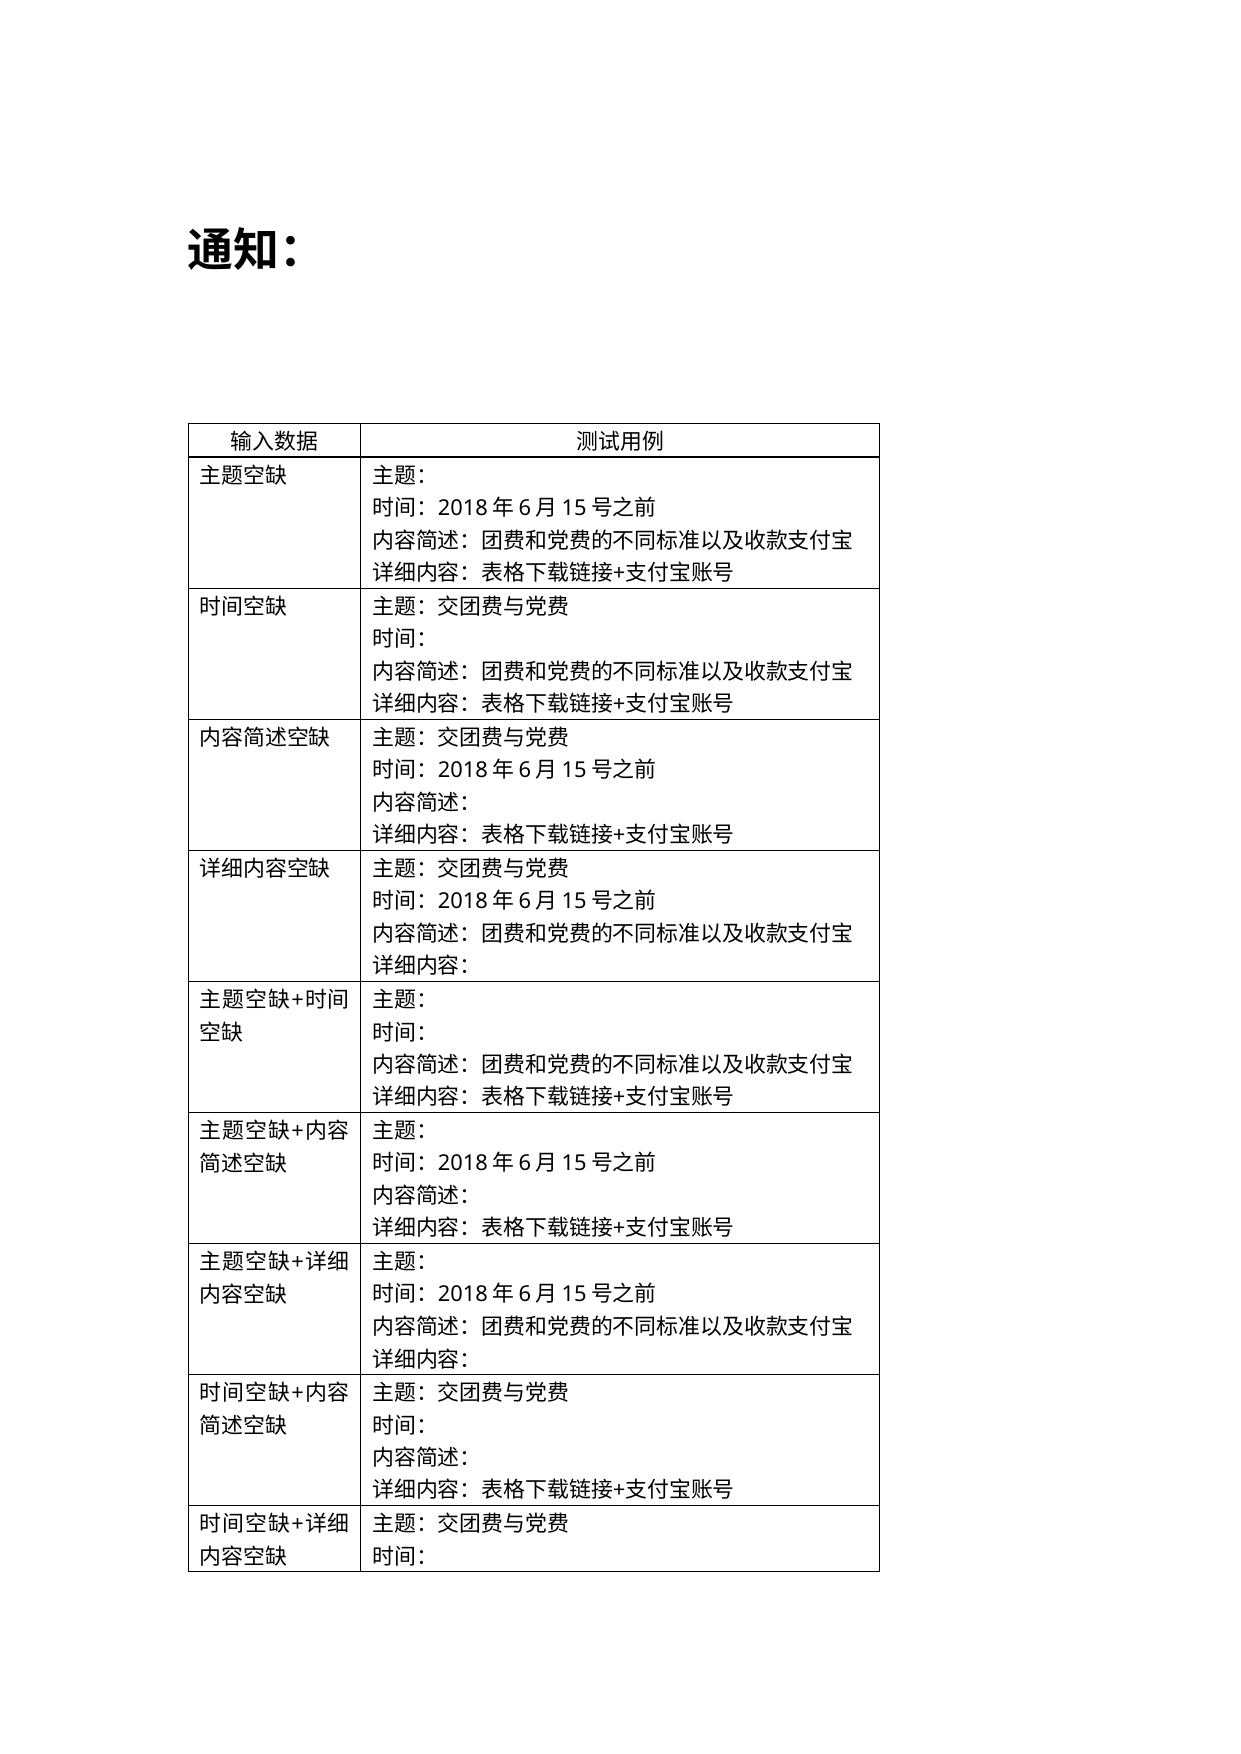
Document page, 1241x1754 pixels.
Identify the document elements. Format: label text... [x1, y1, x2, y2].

table_cell 主题： 时间：2018年6月15号之前 内容简述：团费和党费的不同标准以及收款支付宝 详细内容： [361, 1244, 879, 1374]
table_cell 时间空缺+详细内容空缺 [189, 1506, 360, 1571]
table_cell 主题：交团费与党费 时间： 内容简述：团费和党费的不同标准以及收款支付宝 详细内容：表格下载链接+支付宝账号 [361, 589, 879, 718]
table_cell 主题： 时间：2018年6月15号之前 内容简述： 详细内容：表格下载链接+支付宝账号 [361, 1113, 879, 1243]
table_cell 主题：交团费与党费 时间：2018年6月15号之前 内容简述：团费和党费的不同标准以及收款支付宝 详细内容： [361, 851, 879, 981]
table_cell 主题： 时间： 内容简述：团费和党费的不同标准以及收款支付宝 详细内容：表格下载链接+支付宝账号 [361, 982, 879, 1112]
table_cell 主题： 时间：2018年6月15号之前 内容简述：团费和党费的不同标准以及收款支付宝 详细内容：表格下载链接+支付宝账号 [361, 458, 879, 587]
table_cell 主题空缺+详细内容空缺 [189, 1244, 360, 1374]
table_cell 时间空缺+内容简述空缺 [189, 1375, 360, 1505]
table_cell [361, 1506, 879, 1571]
table_cell 主题空缺+时间空缺 [189, 982, 360, 1112]
table_header 输入数据 [189, 424, 360, 456]
table_cell 时间空缺 [189, 589, 360, 718]
table_cell 内容简述空缺 [189, 720, 360, 849]
table_cell 详细内容空缺 [189, 851, 360, 981]
table_cell 主题：交团费与党费 时间：2018年6月15号之前 内容简述： 详细内容：表格下载链接+支付宝账号 [361, 720, 879, 849]
table_cell 主题空缺 [189, 458, 360, 587]
table_cell 主题空缺+内容简述空缺 [189, 1113, 360, 1243]
table_cell 主题：交团费与党费 时间： 内容简述： 详细内容：表格下载链接+支付宝账号 [361, 1375, 879, 1505]
subtitle 通知： [187, 197, 1053, 295]
table_header 测试用例 [361, 424, 879, 456]
